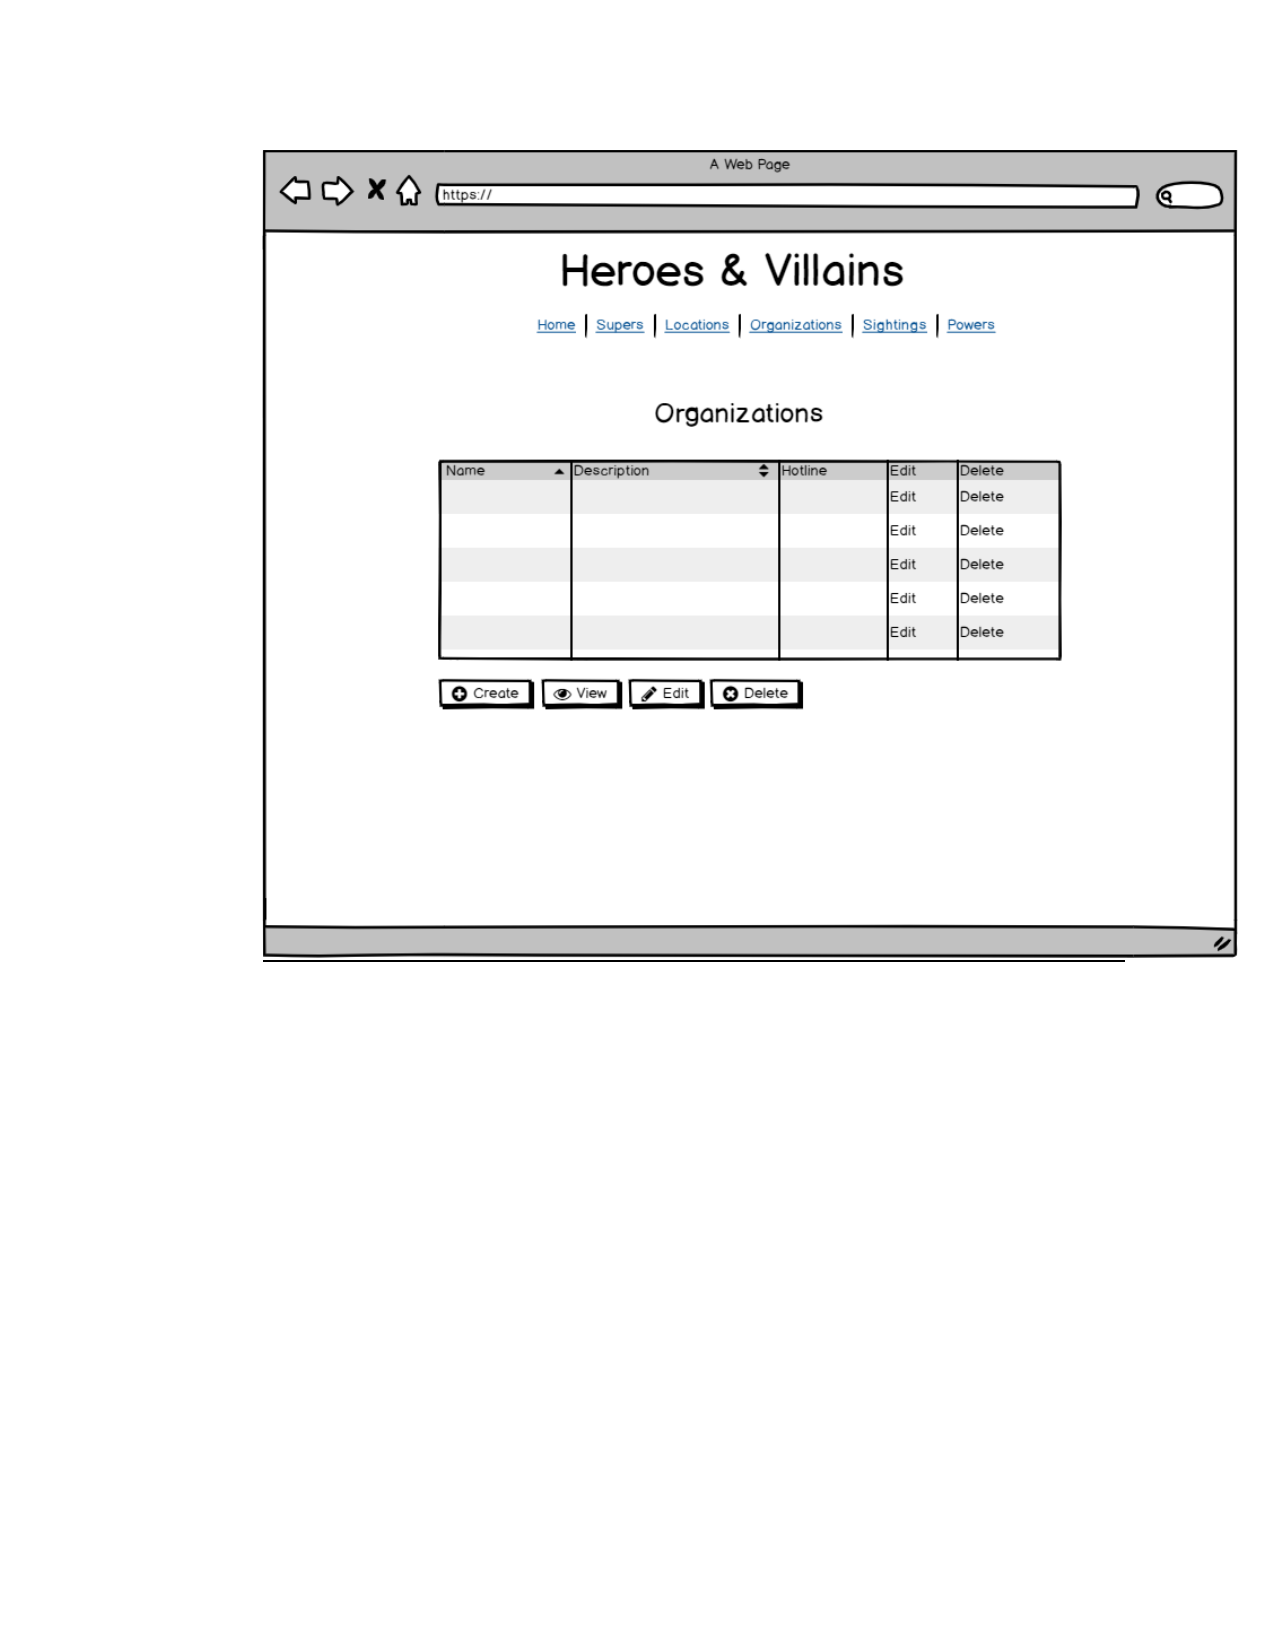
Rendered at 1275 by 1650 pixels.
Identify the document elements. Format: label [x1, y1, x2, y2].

picture [262, 150, 1238, 958]
